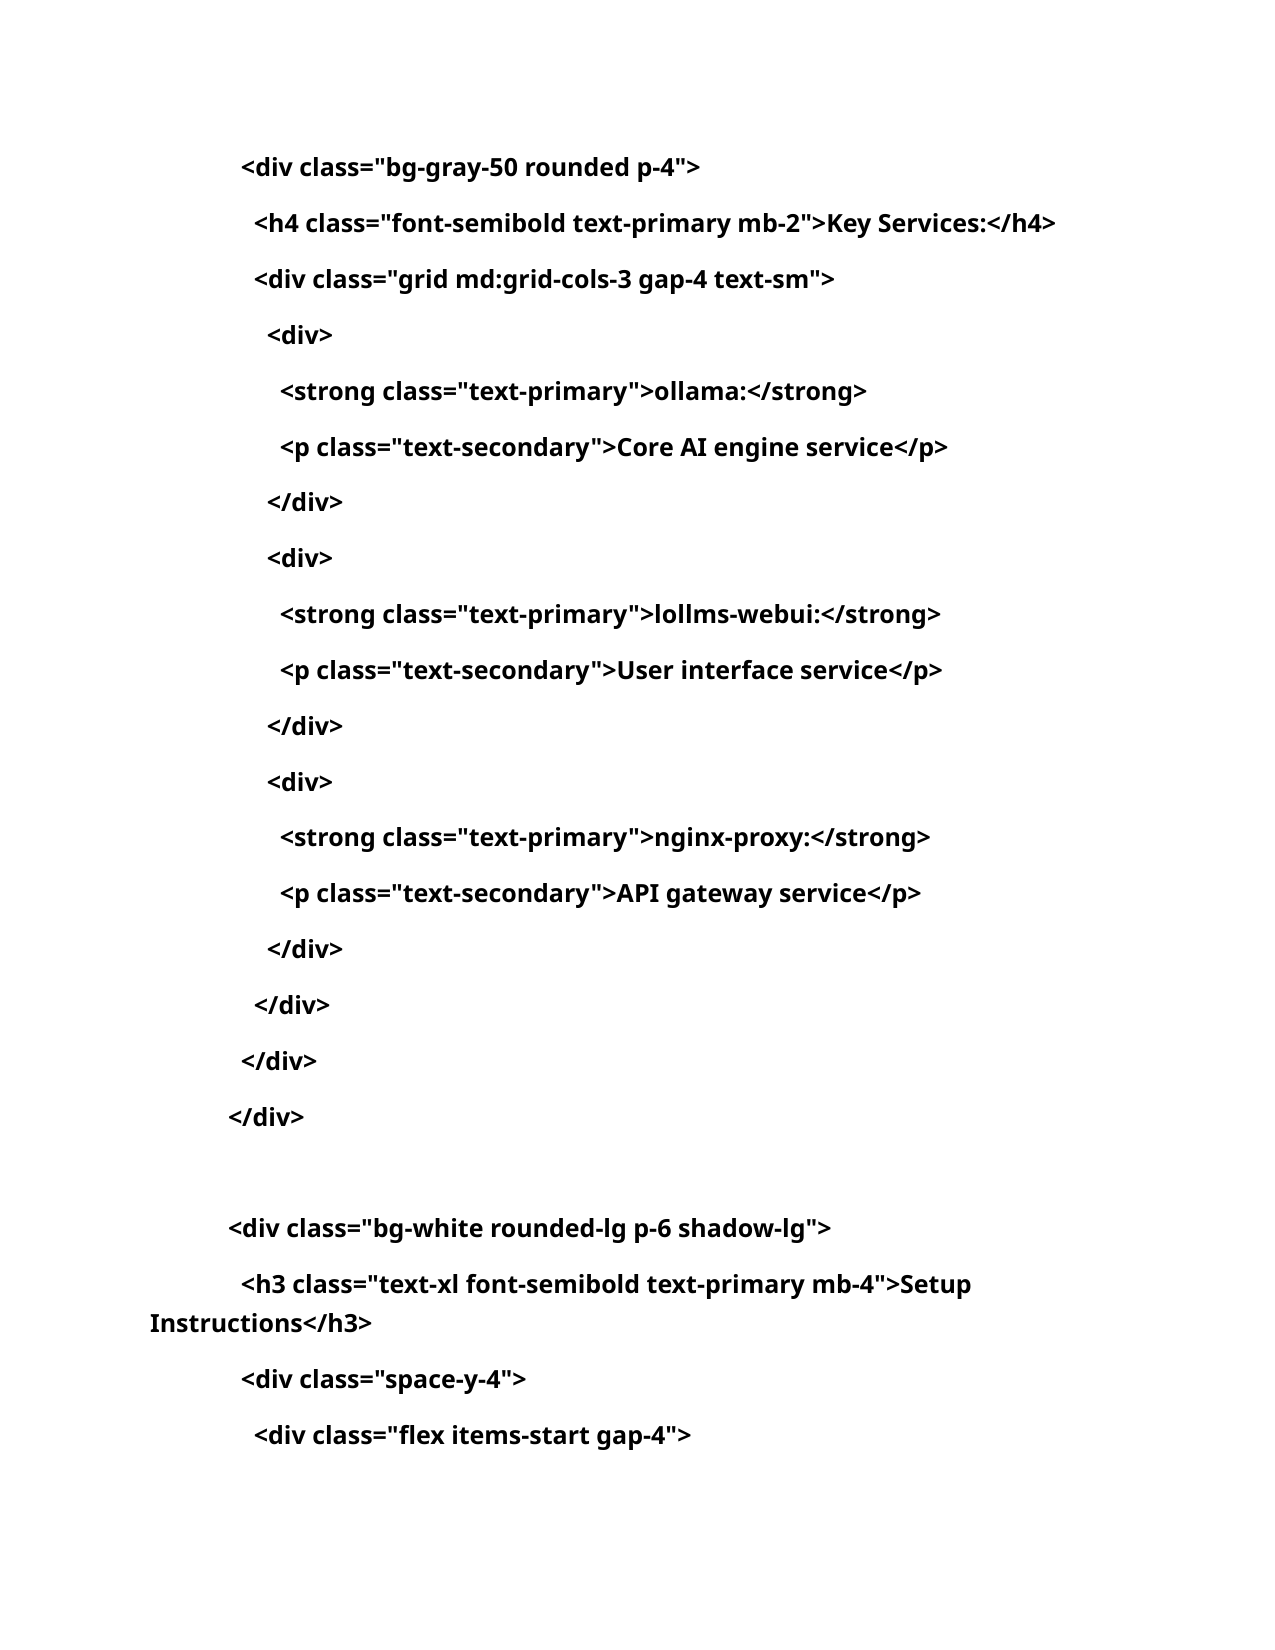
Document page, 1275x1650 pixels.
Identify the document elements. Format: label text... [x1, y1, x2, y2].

text <div> [150, 317, 1125, 352]
text </div> [150, 485, 1125, 519]
text <div class="grid md:grid-cols-3 gap-4 text-sm"> [150, 262, 1125, 296]
text <p class="text-secondary">Core AI engine service</p> [150, 429, 1125, 463]
text <strong class="text-primary">ollama:</strong> [150, 373, 1125, 407]
text </div> [150, 932, 1125, 966]
text </div> [150, 708, 1125, 742]
text <h4 class="font-semibold text-primary mb-2">Key Services:</h4> [150, 206, 1125, 240]
text <p class="text-secondary">User interface service</p> [150, 652, 1125, 687]
text <div class="flex items-start gap-4"> [150, 1417, 1125, 1452]
text </div> [150, 1099, 1125, 1133]
text </div> [150, 1043, 1125, 1077]
text </div> [150, 987, 1125, 1022]
text <strong class="text-primary">lollms-webui:</strong> [150, 597, 1125, 631]
text <p class="text-secondary">API gateway service</p> [150, 876, 1125, 910]
text <div> [150, 541, 1125, 575]
text <div class="space-y-4"> [150, 1362, 1125, 1396]
text <h3 class="text-xl font-semibold text-primary mb-4">Setup Instructions</h3> [150, 1267, 1125, 1340]
text <strong class="text-primary">nginx-proxy:</strong> [150, 820, 1125, 854]
text <div class="bg-gray-50 rounded p-4"> [150, 150, 1125, 184]
text <div> [150, 764, 1125, 798]
text <div class="bg-white rounded-lg p-6 shadow-lg"> [150, 1211, 1125, 1245]
